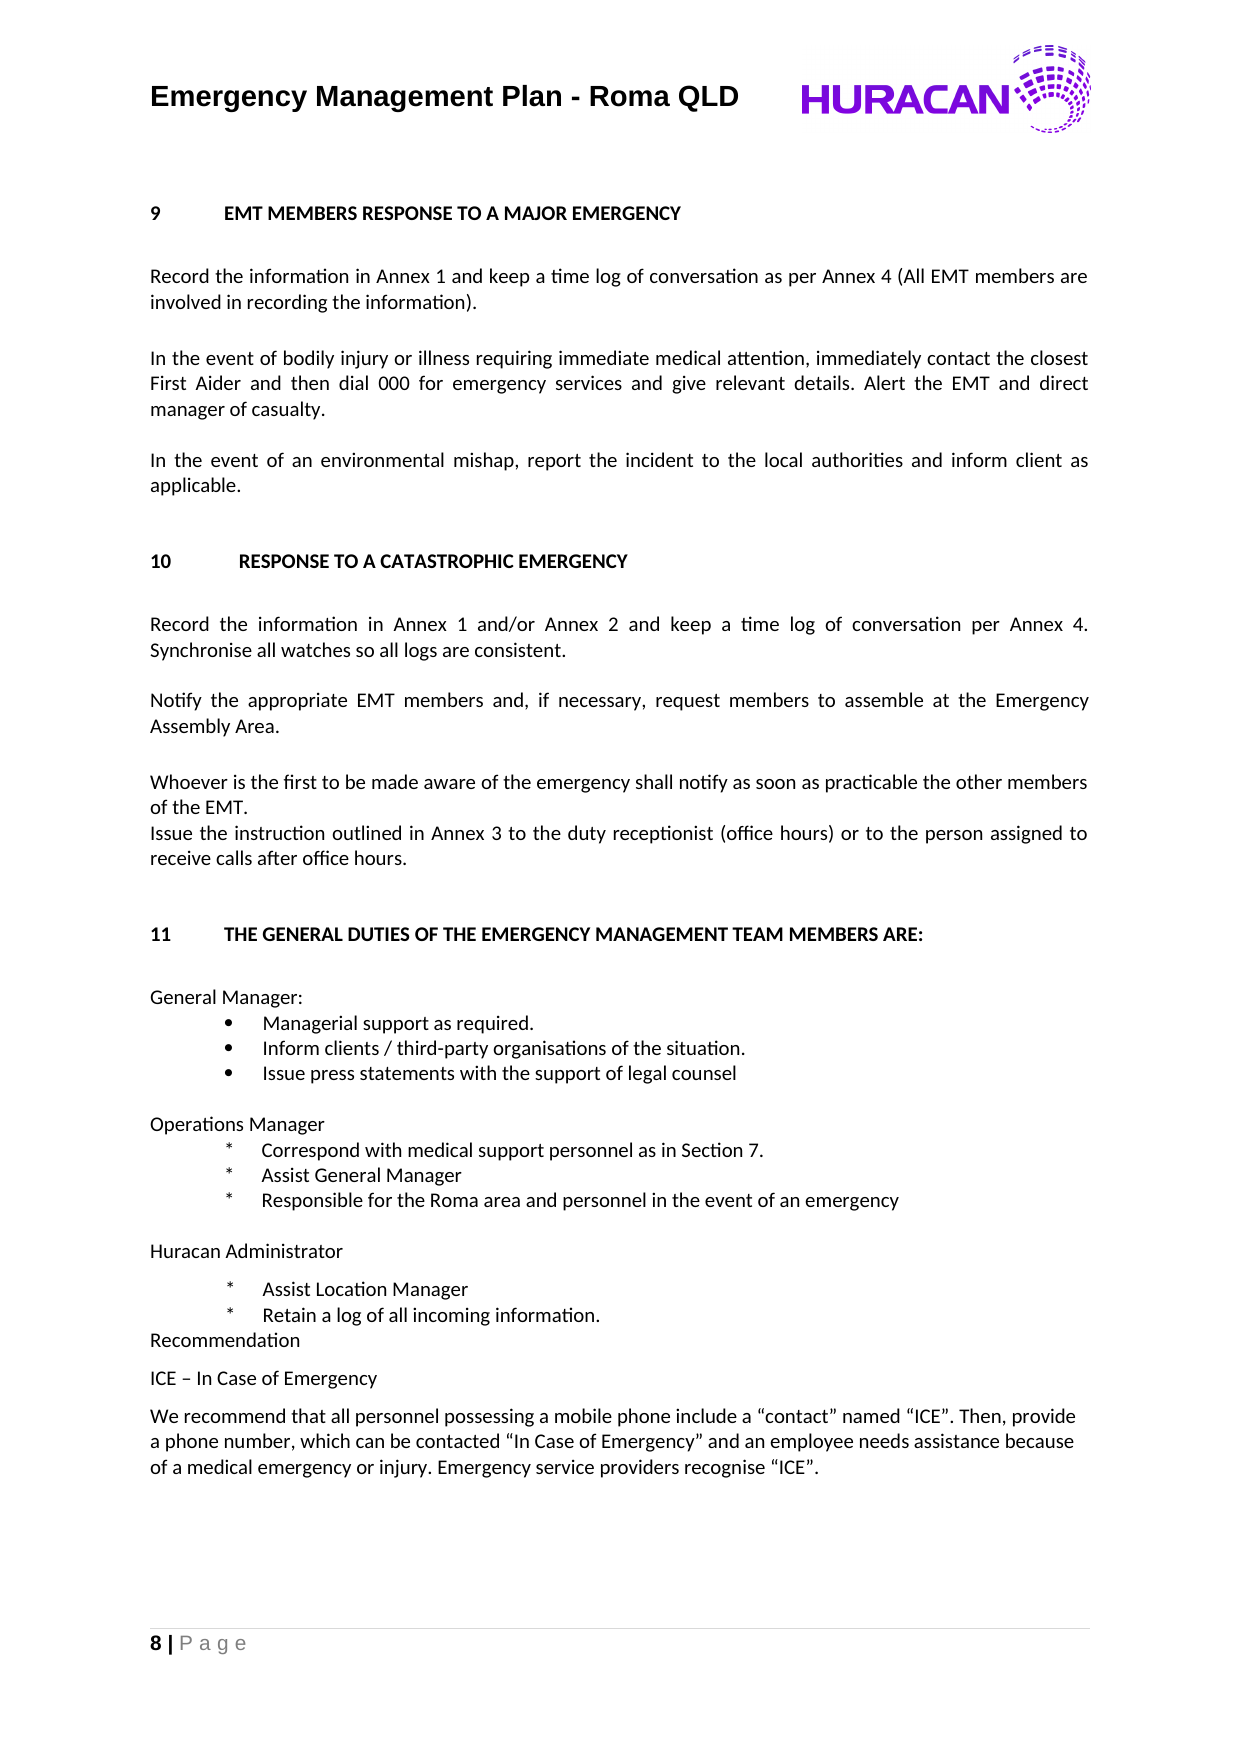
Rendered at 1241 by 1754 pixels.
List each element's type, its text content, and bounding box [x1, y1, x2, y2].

list Assist Location Manager [225, 1276, 1090, 1302]
list Inform clients / third-party organisations of the situation. [225, 1035, 1090, 1061]
text ICE – In Case of Emergency [150, 1365, 1090, 1391]
list Responsible for the Roma area and personnel in the event of an emergency [224, 1188, 1090, 1213]
list Managerial support as required. [225, 1010, 1090, 1035]
list Huracan Administrator [150, 1238, 1090, 1264]
text Recommendation [150, 1327, 1090, 1353]
text General Manager: [150, 984, 1090, 1010]
text We recommend that all personnel possessing a mobile phone include a “contact” named “ICE”. Then, provide a phone number, which can be contacted “In Case of Emergency” and an employee needs assistance because of a medical emergency or injury. Emergency service providers recognise “ICE”. [150, 1403, 1090, 1479]
list Issue press statements with the support of legal counsel [225, 1061, 1090, 1086]
text In the event of an environmental mishap, report the incident to the local authorities and inform client as applicable. [150, 447, 1090, 498]
text Whoever is the first to be made aware of the emergency shall notify as soon as practicable the other members of the EMT. [150, 769, 1090, 820]
text In the event of bodily injury or illness requiring immediate medical attention, immediately contact the closest First Aider and then dial 000 for emergency services and give relevant details. Alert the EMT and direct manager of casualty. [150, 345, 1090, 421]
subtitle 9 EMT Members Response to a Major Emergency [150, 200, 1090, 226]
list Assist General Manager [224, 1162, 1090, 1188]
subtitle 10 Response to a Catastrophic Emergency [150, 548, 1090, 573]
list Retain a log of all incoming information. [225, 1302, 1090, 1327]
list Correspond with medical support personnel as in Section 7. [224, 1137, 1090, 1162]
text Operations Manager [150, 1111, 1090, 1137]
text Issue the instruction outlined in Annex 3 to the duty receptionist (office hours) or to the person assigned to receive calls after office hours. [150, 820, 1090, 871]
picture [802, 45, 1091, 133]
text Notify the appropriate EMT members and, if necessary, request members to assemble at the Emergency Assembly Area. [150, 688, 1090, 738]
text Record the information in Annex 1 and keep a time log of conversation as per Annex 4 (All EMT members are involved in recording the information). [150, 264, 1090, 314]
subtitle 11 The General Duties of the Emergency MANAGEMENT Team Members are: [150, 921, 1090, 946]
text Record the information in Annex 1 and/or Annex 2 and keep a time log of conversation per Annex 4. Synchronise all watches so all logs are consistent. [150, 611, 1090, 662]
